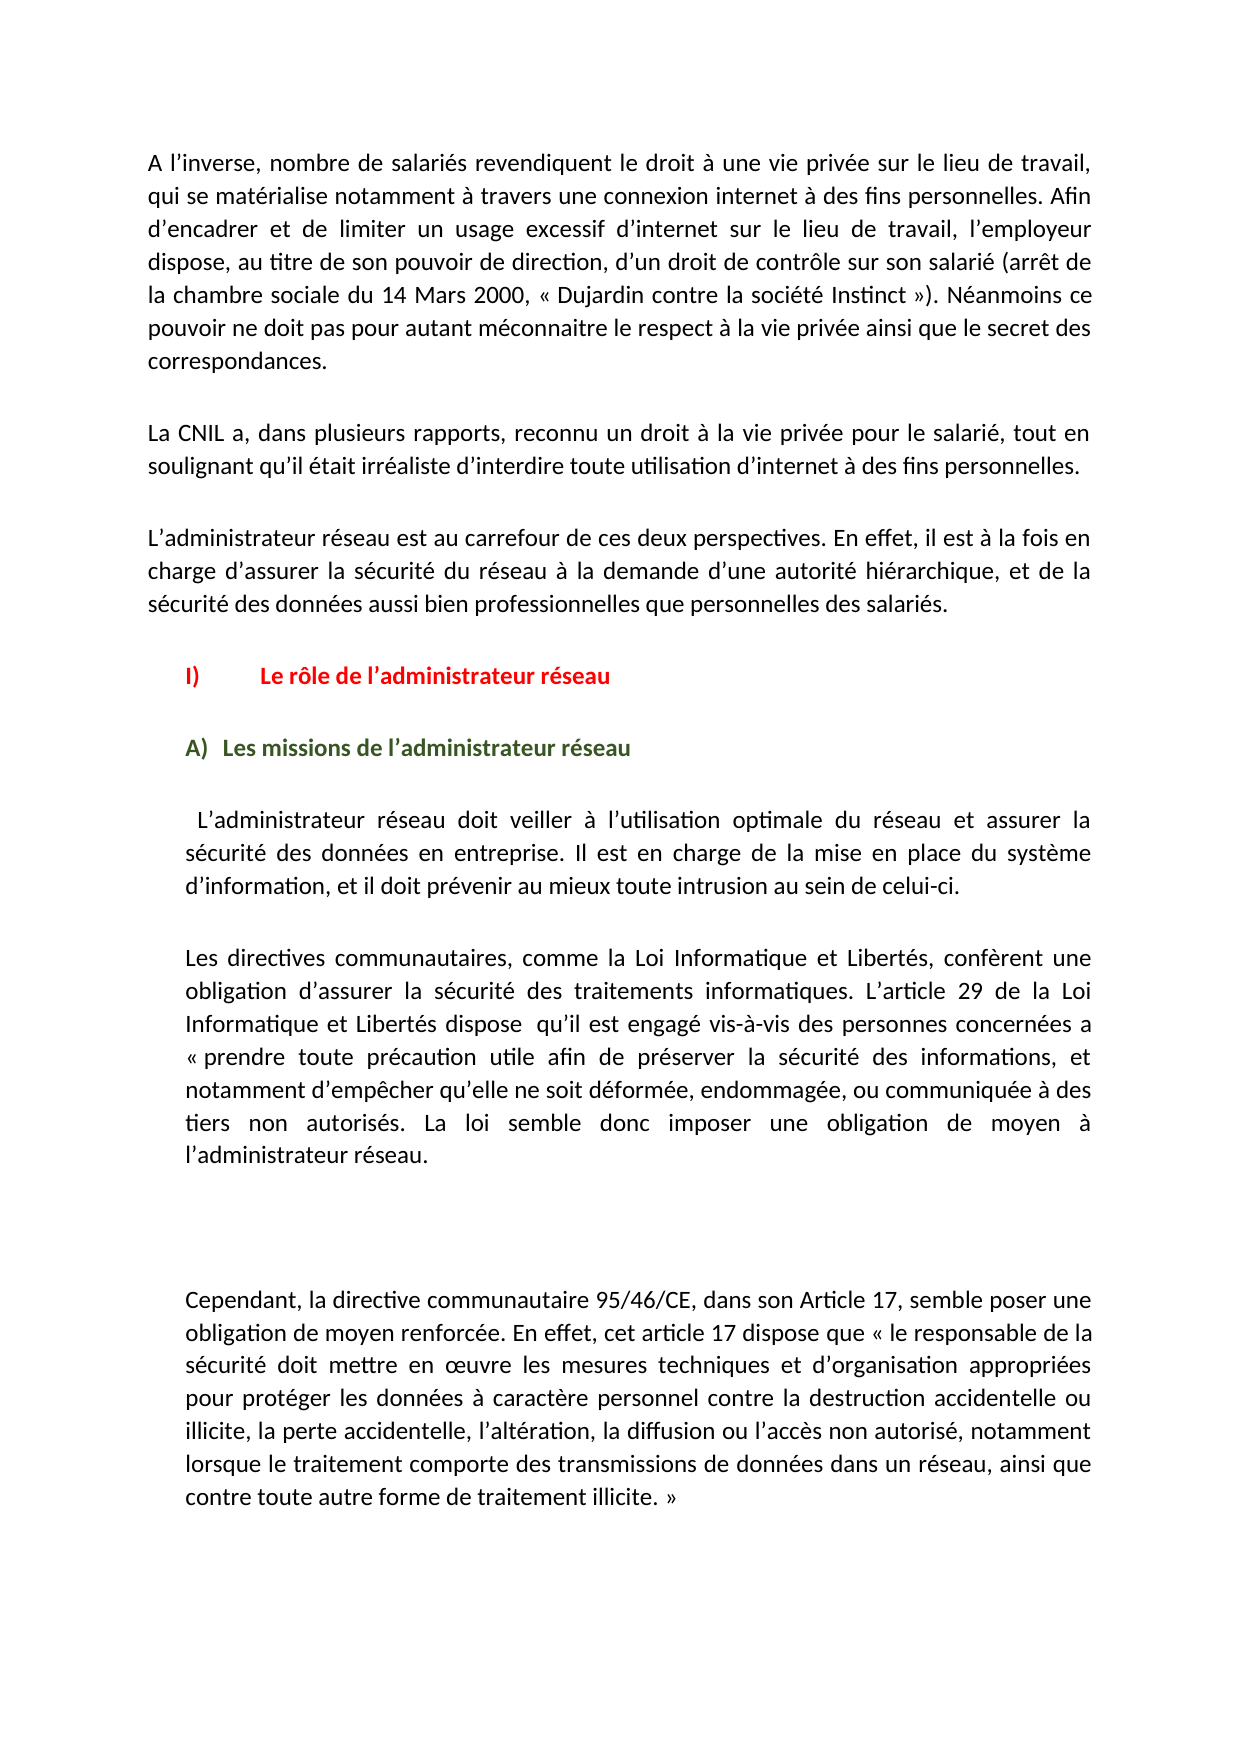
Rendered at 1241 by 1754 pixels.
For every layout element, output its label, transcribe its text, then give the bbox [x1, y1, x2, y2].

text La CNIL a, dans plusieurs rapports, reconnu un droit à la vie privée pour le salarié, tout en soulignant qu’il était irréaliste d’interdire toute utilisation d’internet à des fins personnelles. [148, 417, 1093, 481]
list Les missions de l’administrateur réseau [185, 732, 1093, 763]
list Le rôle de l’administrateur réseau [185, 660, 1093, 691]
text Les directives communautaires, comme la Loi Informatique et Libertés, confèrent une obligation d’assurer la sécurité des traitements informatiques. L’article 29 de la Loi Informatique et Libertés dispose qu’il est engagé vis-à-vis des personnes concernées a « prendre toute précaution utile afin de préserver la sécurité des informations, et notamment d’empêcher qu’elle ne soit déformée, endommagée, ou communiquée à des tiers non autorisés. La loi semble donc imposer une obligation de moyen à l’administrateur réseau. [185, 942, 1093, 1170]
text A l’inverse, nombre de salariés revendiquent le droit à une vie privée sur le lieu de travail, qui se matérialise notamment à travers une connexion internet à des fins personnelles. Afin d’encadrer et de limiter un usage excessif d’internet sur le lieu de travail, l’employeur dispose, au titre de son pouvoir de direction, d’un droit de contrôle sur son salarié (arrêt de la chambre sociale du 14 Mars 2000, « Dujardin contre la société Instinct »). Néanmoins ce pouvoir ne doit pas pour autant méconnaitre le respect à la vie privée ainsi que le secret des correspondances. [148, 148, 1093, 376]
text L’administrateur réseau est au carrefour de ces deux perspectives. En effet, il est à la fois en charge d’assurer la sécurité du réseau à la demande d’une autorité hiérarchique, et de la sécurité des données aussi bien professionnelles que personnelles des salariés. [148, 522, 1093, 618]
text L’administrateur réseau doit veiller à l’utilisation optimale du réseau et assurer la sécurité des données en entreprise. Il est en charge de la mise en place du système d’information, et il doit prévenir au mieux toute intrusion au sein de celui-ci. [185, 804, 1093, 901]
text Cependant, la directive communautaire 95/46/CE, dans son Article 17, semble poser une obligation de moyen renforcée. En effet, cet article 17 dispose que « le responsable de la sécurité doit mettre en œuvre les mesures techniques et d’organisation appropriées pour protéger les données à caractère personnel contre la destruction accidentelle ou illicite, la perte accidentelle, l’altération, la diffusion ou l’accès non autorisé, notamment lorsque le traitement comporte des transmissions de données dans un réseau, ainsi que contre toute autre forme de traitement illicite. » [185, 1284, 1093, 1512]
